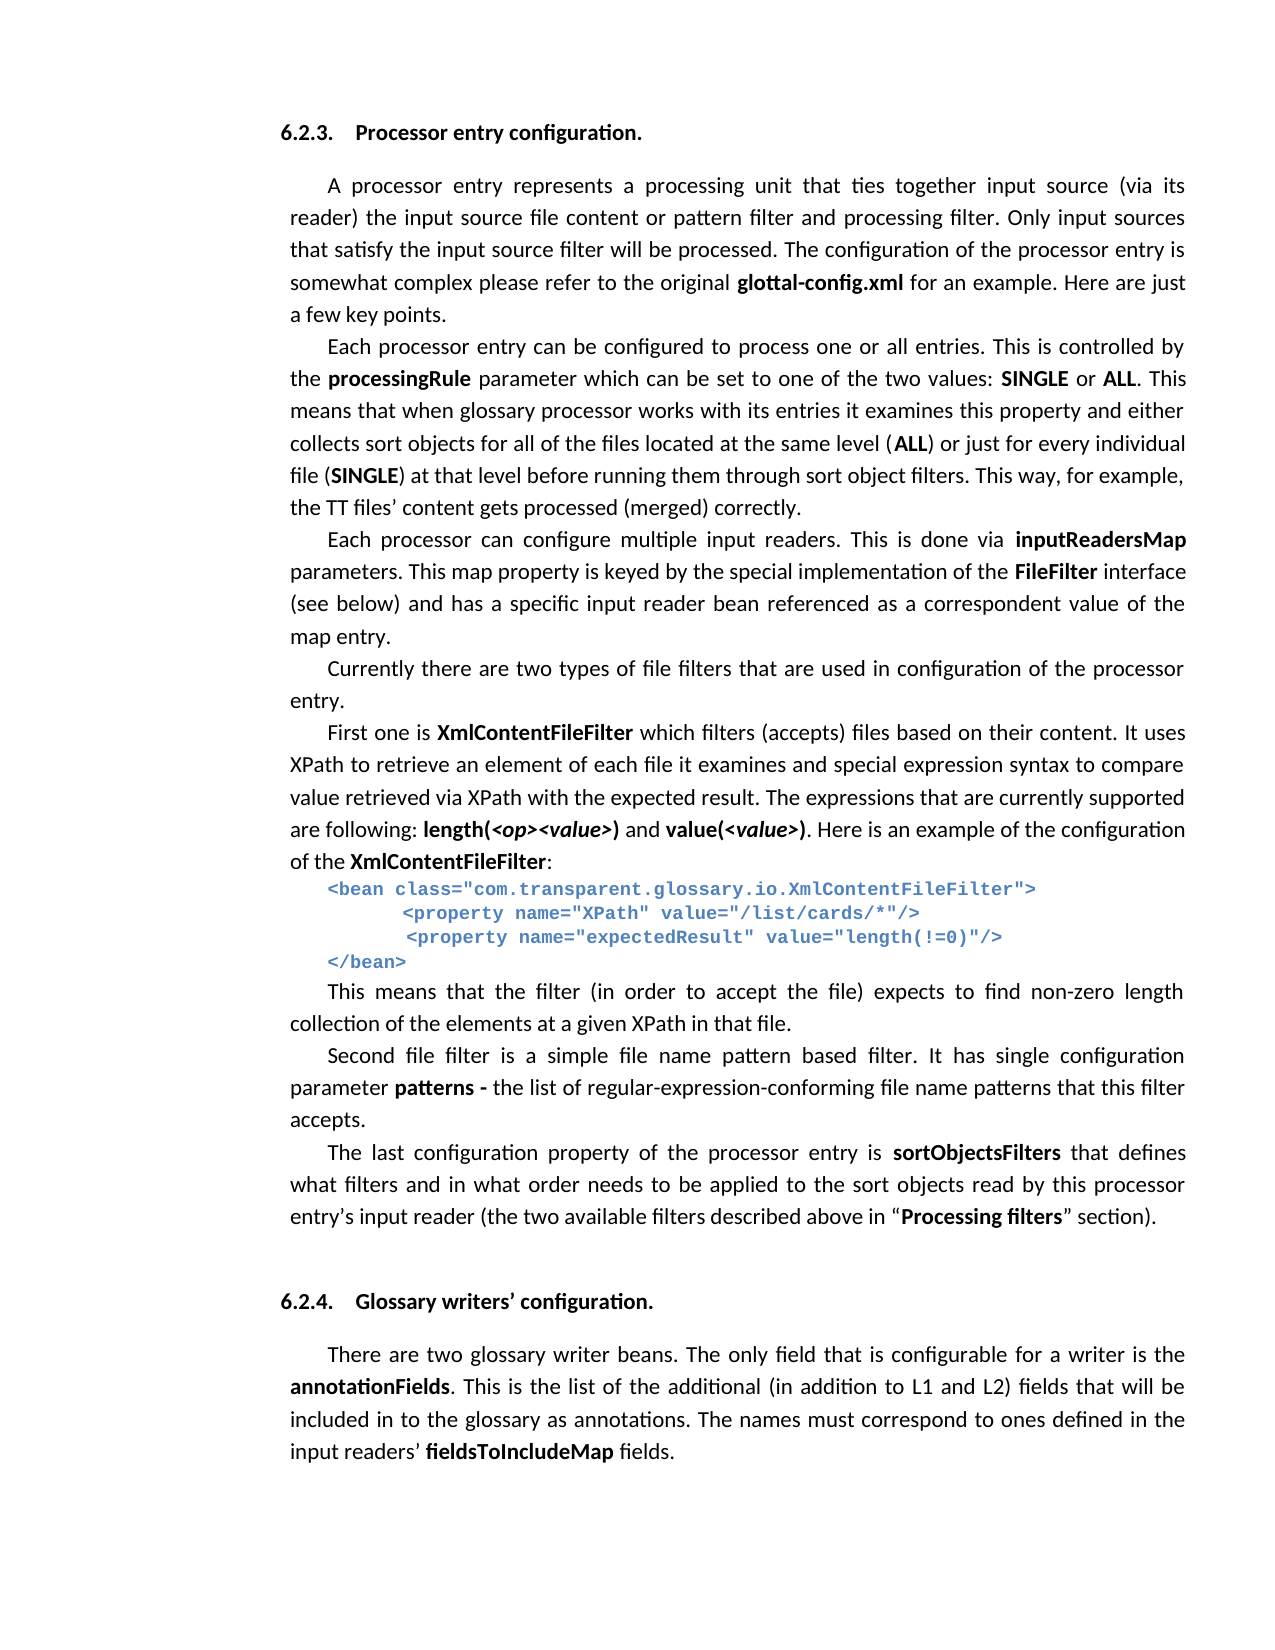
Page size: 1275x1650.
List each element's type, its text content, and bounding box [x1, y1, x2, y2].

text The last configuration property of the processor entry is sortObjectsFilters that defines what filters and in what order needs to be applied to the sort objects read by this processor entry’s input reader (the two available filters described above in “Processing filters” section). [290, 1138, 1186, 1230]
text Second file filter is a simple file name pattern based filter. It has single configuration parameter patterns - the list of regular-expression-conforming file name patterns that this filter accepts. [290, 1041, 1186, 1133]
text First one is XmlContentFileFilter which filters (accepts) files based on their content. It uses XPath to retrieve an element of each file it examines and special expression syntax to compare value retrieved via XPath with the expected result. The expressions that are currently supported are following: length(<op><value>) and value(<value>). Here is an example of the configuration of the XmlContentFileFilter: [290, 718, 1186, 875]
text <property name="XPath" value="/list/cards/*"/> [365, 904, 1186, 925]
text </bean> [290, 952, 1186, 974]
text There are two glossary writer beans. The only field that is configurable for a writer is the annotationFields. This is the list of the additional (in addition to L1 and L2) fields that will be included in to the glossary as annotations. The names must correspond to ones defined in the input readers’ fieldsToIncludeMap fields. [290, 1340, 1186, 1465]
text <property name="expectedResult" value="length(!=0)"/> [290, 928, 1186, 949]
text <bean class="com.transparent.glossary.io.XmlContentFileFilter"> [290, 879, 1186, 901]
text A processor entry represents a processing unit that ties together input source (via its reader) the input source file content or pattern filter and processing filter. Only input sources that satisfy the input source filter will be processed. The configuration of the processor entry is somewhat complex please refer to the original glottal-config.xml for an example. Here are just a few key points. [290, 171, 1186, 328]
text Each processor can configure multiple input readers. This is done via inputReadersMap parameters. This map property is keyed by the special implementation of the FileFilter interface (see below) and has a specific input reader bean referenced as a correspondent value of the map entry. [290, 525, 1186, 650]
text This means that the filter (in order to accept the file) expects to find non-zero length collection of the elements at a given XPath in that file. [290, 977, 1186, 1037]
text Currently there are two types of file filters that are used in configuration of the processor entry. [290, 654, 1186, 714]
list Processor entry configuration. [280, 118, 1186, 146]
text Each processor entry can be configured to process one or all entries. This is controlled by the processingRule parameter which can be set to one of the two values: SINGLE or ALL. This means that when glossary processor works with its entries it examines this property and either collects sort objects for all of the files located at the same level (ALL) or just for every individual file (SINGLE) at that level before running them through sort object filters. This way, for example, the TT files’ content gets processed (merged) correctly. [290, 332, 1186, 521]
list Glossary writers’ configuration. [280, 1287, 1186, 1315]
